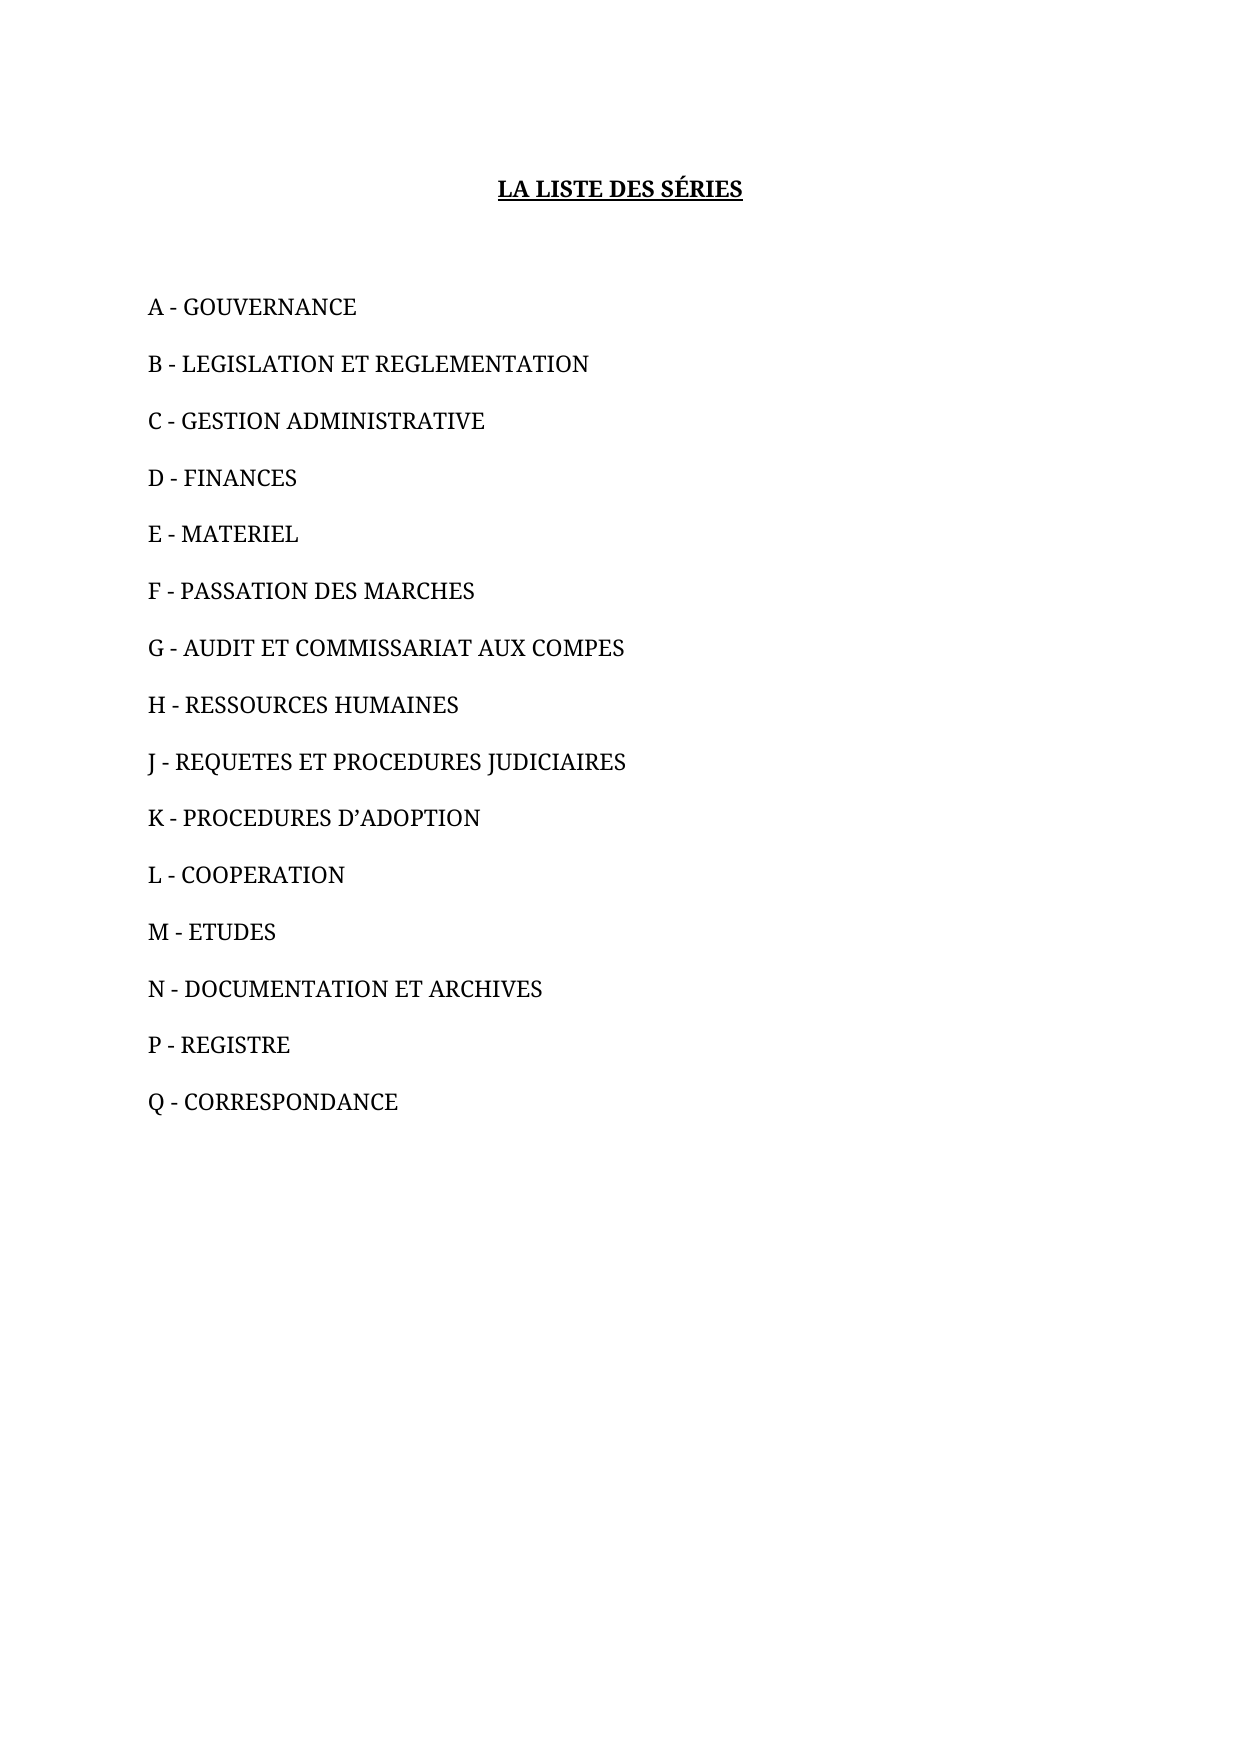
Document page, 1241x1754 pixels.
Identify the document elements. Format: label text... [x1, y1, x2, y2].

text D - FINANCES [148, 462, 1093, 493]
text A - GOUVERNANCE [148, 291, 1093, 323]
text LA LISTE DES SÉRIES [148, 173, 1093, 204]
text F - PASSATION DES MARCHES [148, 575, 1093, 606]
text K - PROCEDURES D’ADOPTION [148, 802, 1093, 833]
text J - REQUETES ET PROCEDURES JUDICIAIRES [148, 746, 1093, 777]
text L - COOPERATION [148, 859, 1093, 890]
text H - RESSOURCES HUMAINES [148, 689, 1093, 720]
text Q - CORRESPONDANCE [148, 1086, 1093, 1117]
text B - LEGISLATION ET REGLEMENTATION [148, 348, 1093, 379]
text N - DOCUMENTATION ET ARCHIVES [148, 973, 1093, 1004]
text P - REGISTRE [148, 1029, 1093, 1061]
text C - GESTION ADMINISTRATIVE [148, 405, 1093, 436]
text G - AUDIT ET COMMISSARIAT AUX COMPES [148, 632, 1093, 663]
text E - MATERIEL [148, 518, 1093, 550]
text M - ETUDES [148, 916, 1093, 947]
